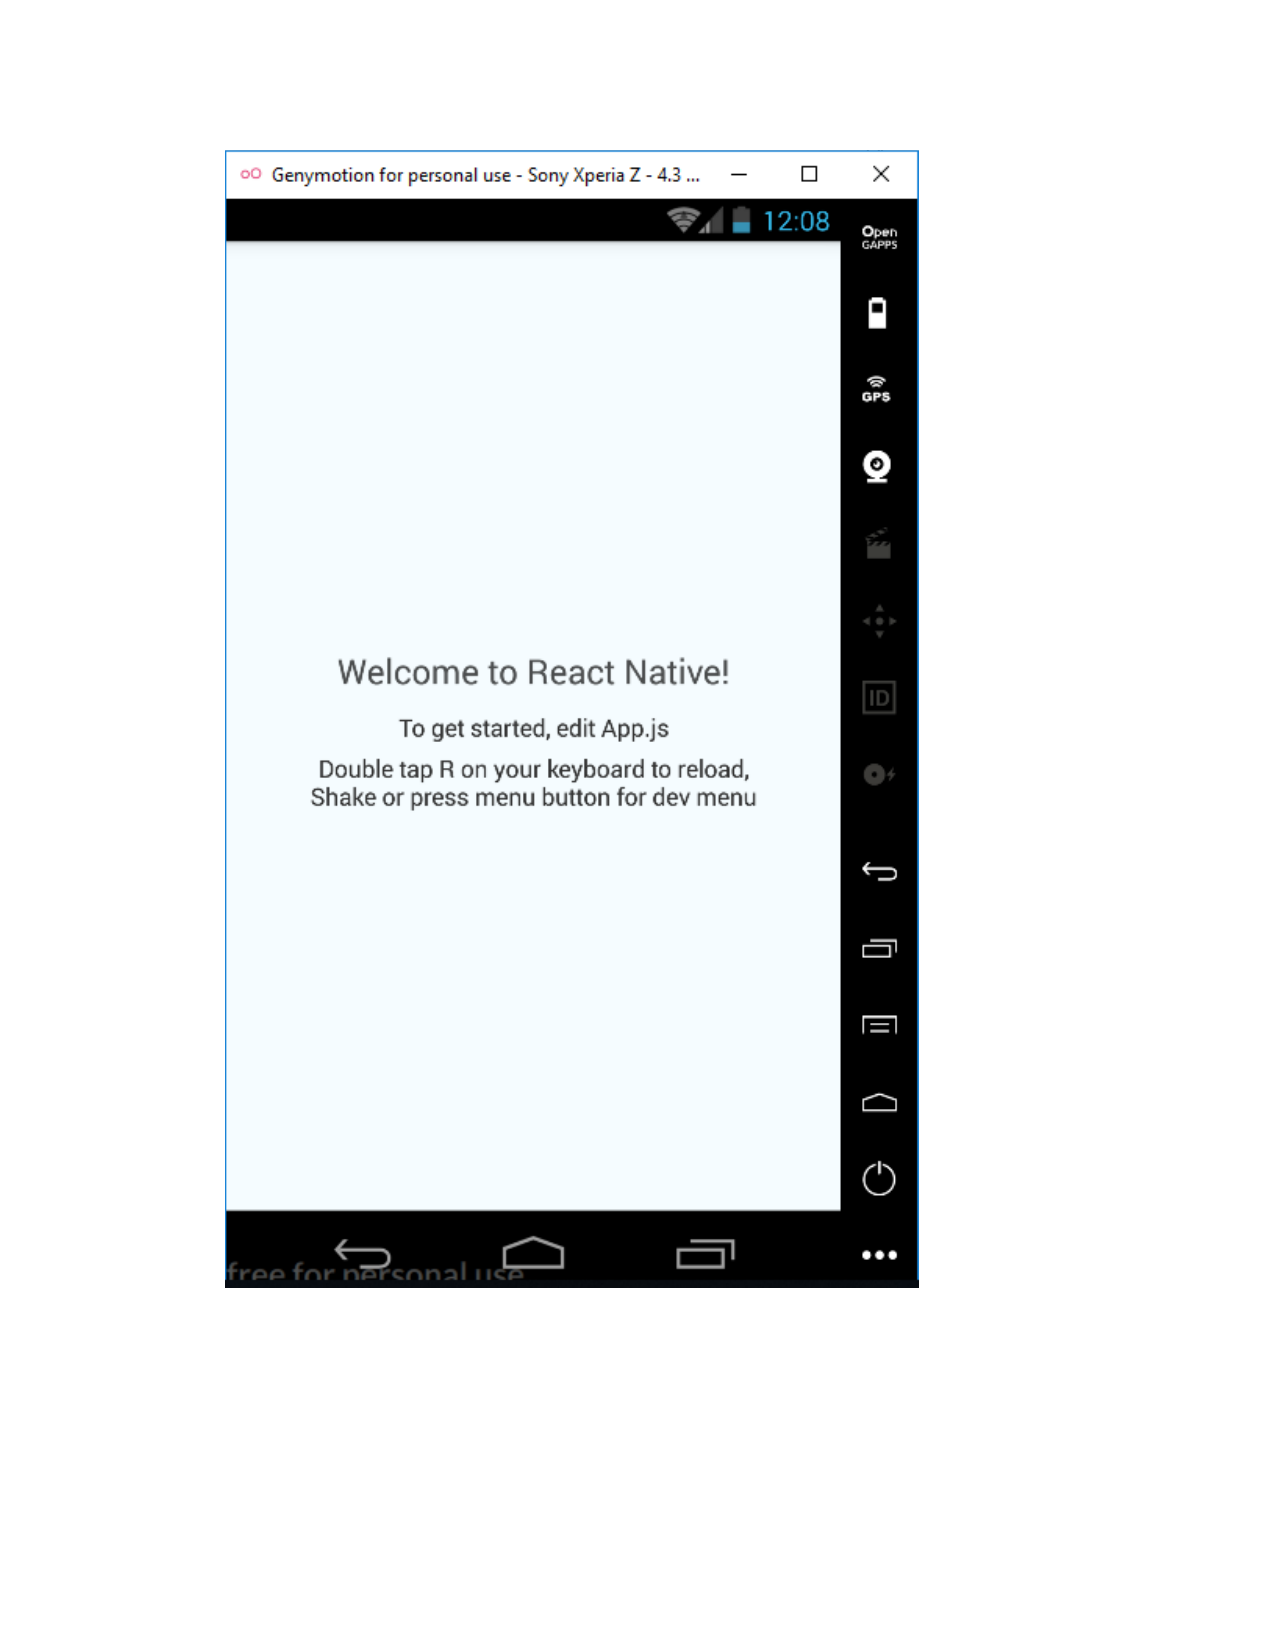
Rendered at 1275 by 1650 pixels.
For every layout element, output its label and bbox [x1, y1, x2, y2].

picture [225, 150, 919, 1288]
